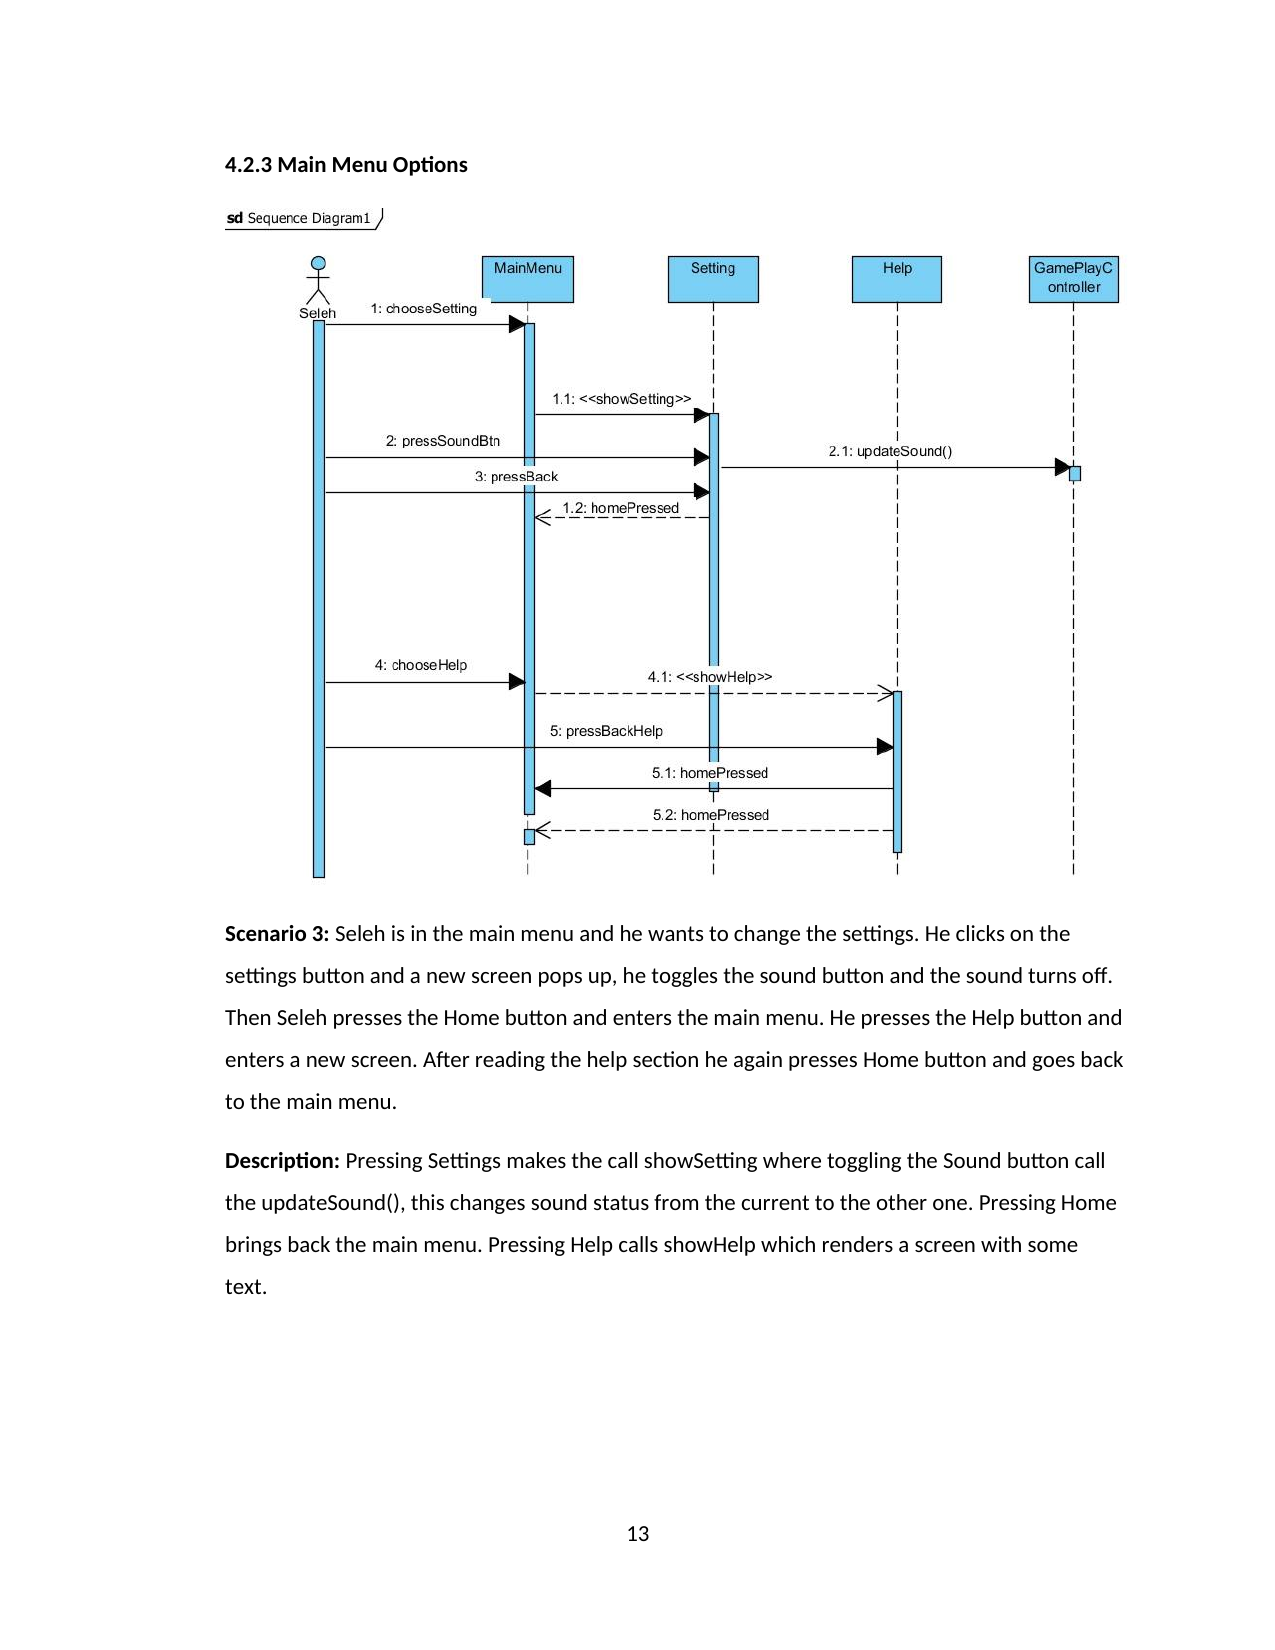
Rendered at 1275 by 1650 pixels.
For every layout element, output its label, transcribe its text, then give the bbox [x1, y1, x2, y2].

text Description: Pressing Settings makes the call showSetting where toggling the Sound button call the updateSound(), this changes sound status from the current to the other one. Pressing Home brings back the main menu. Pressing Help calls showHelp which renders a screen with some text. [225, 1146, 1125, 1300]
text 4.2.3 Main Menu Options [225, 150, 1125, 178]
text Scenario 3: Seleh is in the main menu and he wants to change the settings. He clicks on the settings button and a new screen pops up, he toggles the sound button and the sound turns off. Then Seleh presses the Home button and enters the main menu. He presses the Help button and enters a new screen. After reading the help section he again presses Home button and goes back to the main menu. [225, 919, 1125, 1115]
picture [225, 208, 1200, 889]
